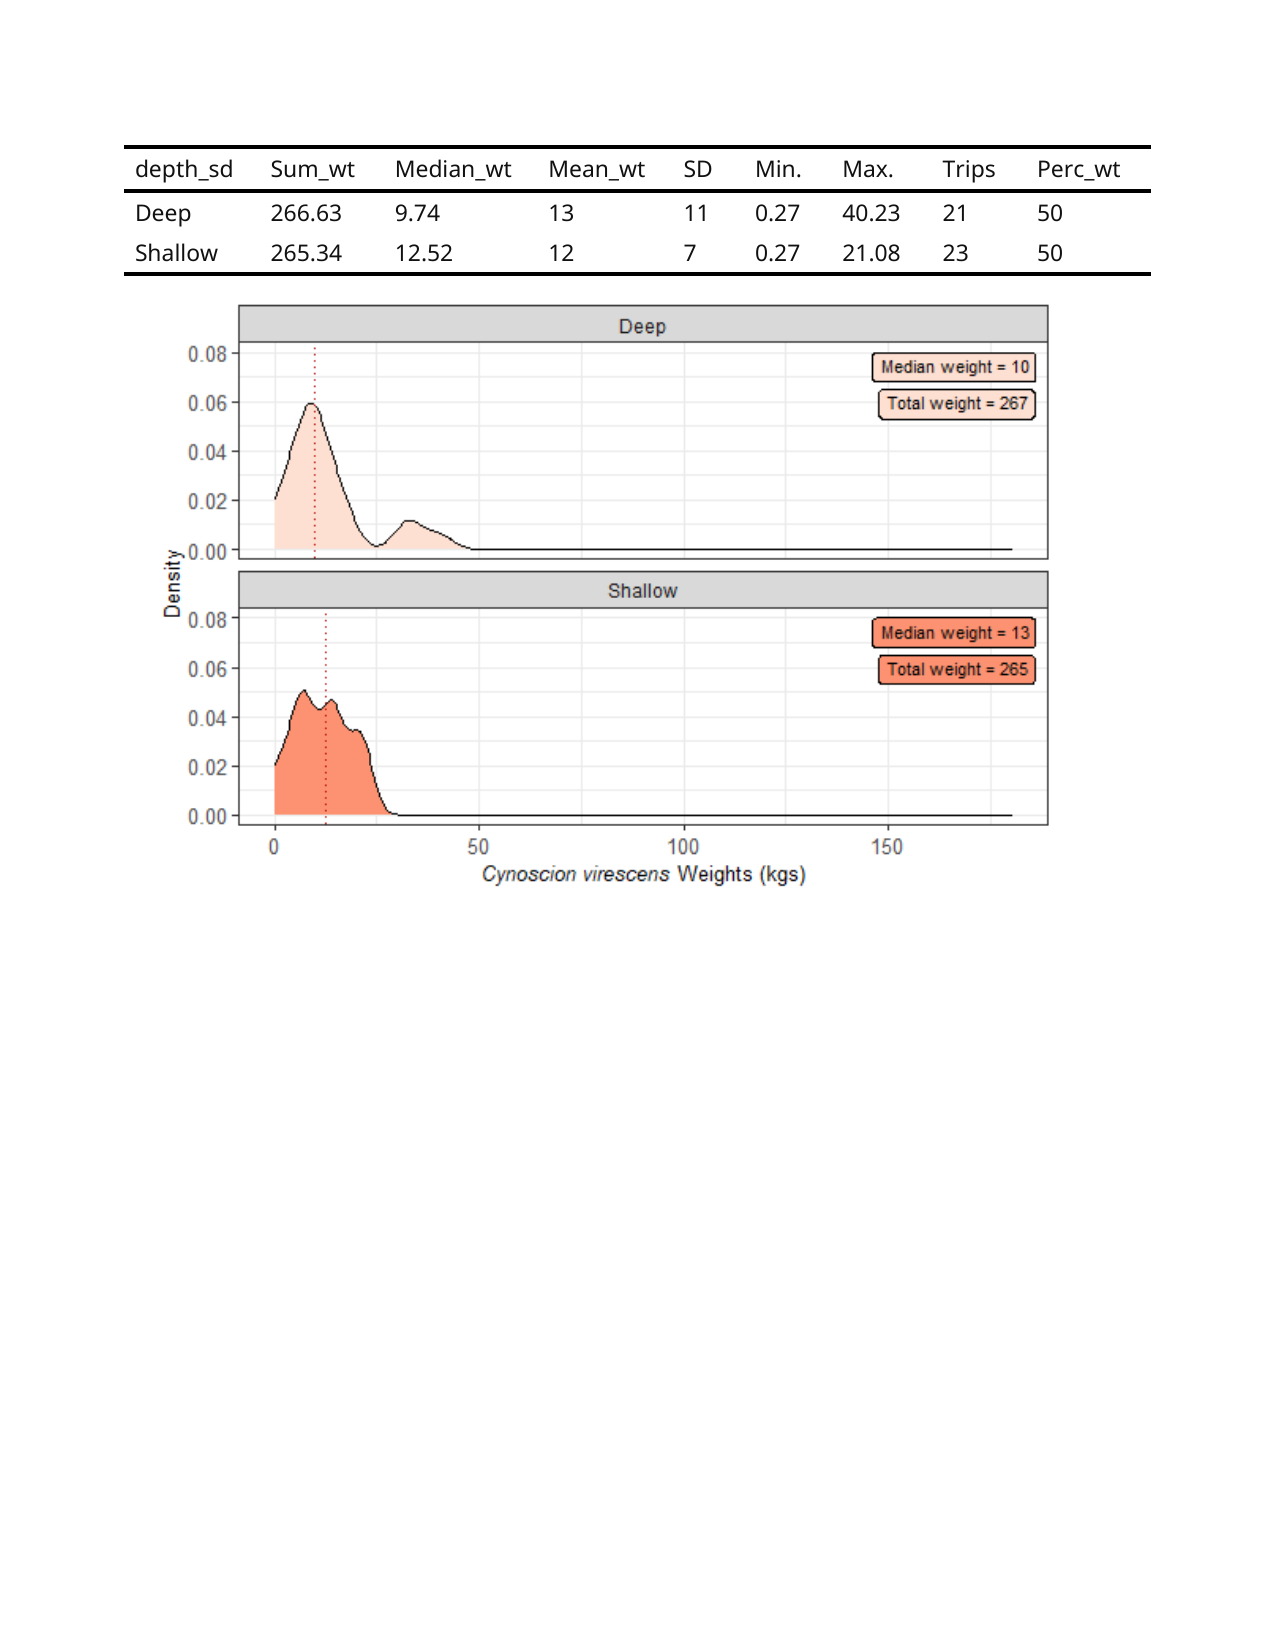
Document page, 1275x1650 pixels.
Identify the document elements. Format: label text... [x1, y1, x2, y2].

table_header Sum_wt [260, 149, 384, 188]
table_cell Deep [124, 193, 260, 232]
table_cell 21 [932, 193, 1026, 232]
table_cell Shallow [124, 232, 260, 272]
table_header SD [673, 149, 744, 188]
table_cell 21.08 [832, 232, 932, 272]
table_cell 50 [1026, 232, 1151, 272]
table_cell 0.27 [744, 232, 832, 272]
table_cell 50 [1026, 193, 1151, 232]
table_cell 266.63 [260, 193, 384, 232]
table_cell 0.27 [744, 193, 832, 232]
table_header Perc_wt [1026, 149, 1151, 188]
table_cell 11 [673, 193, 744, 232]
picture [150, 294, 1060, 902]
table_cell 23 [932, 232, 1026, 272]
table_header Mean_wt [538, 149, 673, 188]
table_cell 265.34 [260, 232, 384, 272]
table_cell 12.52 [384, 232, 538, 272]
table_cell 13 [538, 193, 673, 232]
table_header Min. [744, 149, 832, 188]
table_cell 12 [538, 232, 673, 272]
table_header Median_wt [384, 149, 538, 188]
table_header Trips [932, 149, 1026, 188]
table_cell 40.23 [832, 193, 932, 232]
table_cell 9.74 [384, 193, 538, 232]
table_header depth_sd [124, 149, 260, 188]
table_header Max. [832, 149, 932, 188]
table_cell 7 [673, 232, 744, 272]
